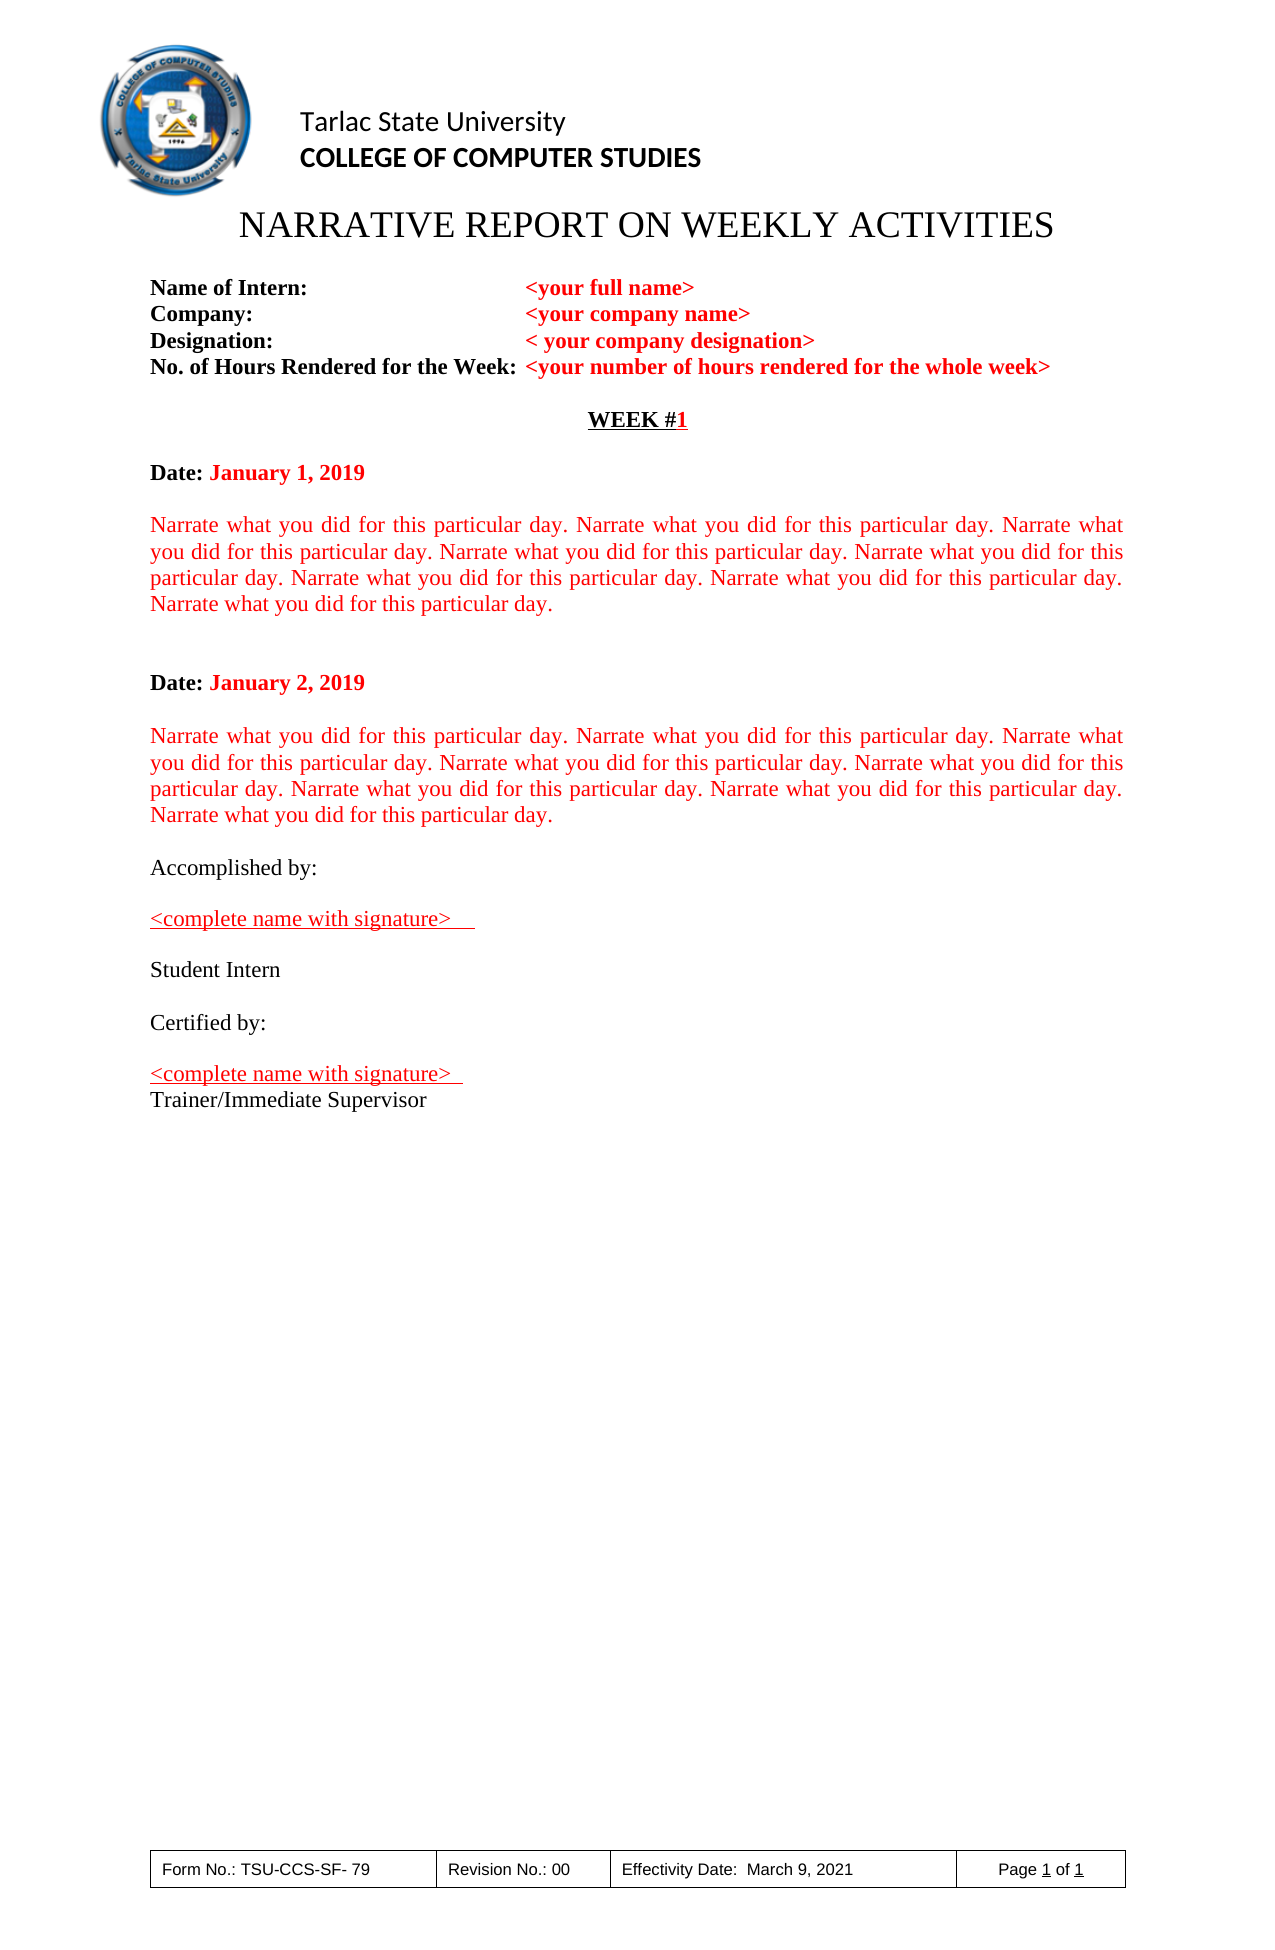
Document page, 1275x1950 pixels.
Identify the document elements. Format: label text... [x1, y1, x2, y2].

text NARRATIVE REPORT ON WEEKLY ACTIVITIES [150, 202, 1125, 245]
text Designation: < your company designation> [150, 327, 1125, 353]
text Company: <your company name> [150, 301, 1125, 327]
text Trainer/Immediate Supervisor [150, 1086, 1125, 1112]
text Certified by: [150, 1009, 1125, 1035]
text Date: January 1, 2019 [150, 459, 1125, 485]
text WEEK #1 [150, 406, 1125, 432]
text Narrate what you did for this particular day. Narrate what you did for this particular day. Narrate what you did for this particular day. Narrate what you did for this particular day. Narrate what you did for this particular day. Narrate what you did for this particular day. Narrate what you did for this particular day. Narrate what you did for this particular day. [150, 511, 1125, 617]
text Student Intern [150, 956, 1125, 982]
text Name of Intern: <your full name> [150, 274, 1125, 301]
text <complete name with signature> [150, 1060, 1125, 1086]
text Accomplished by: [150, 854, 1125, 880]
picture [64, 36, 287, 204]
text Narrate what you did for this particular day. Narrate what you did for this particular day. Narrate what you did for this particular day. Narrate what you did for this particular day. Narrate what you did for this particular day. Narrate what you did for this particular day. Narrate what you did for this particular day. Narrate what you did for this particular day. [150, 722, 1125, 828]
text Date: January 2, 2019 [150, 669, 1125, 696]
text <complete name with signature> [150, 905, 1125, 931]
text No. of Hours Rendered for the Week: <your number of hours rendered for the whole week> [150, 353, 1125, 379]
